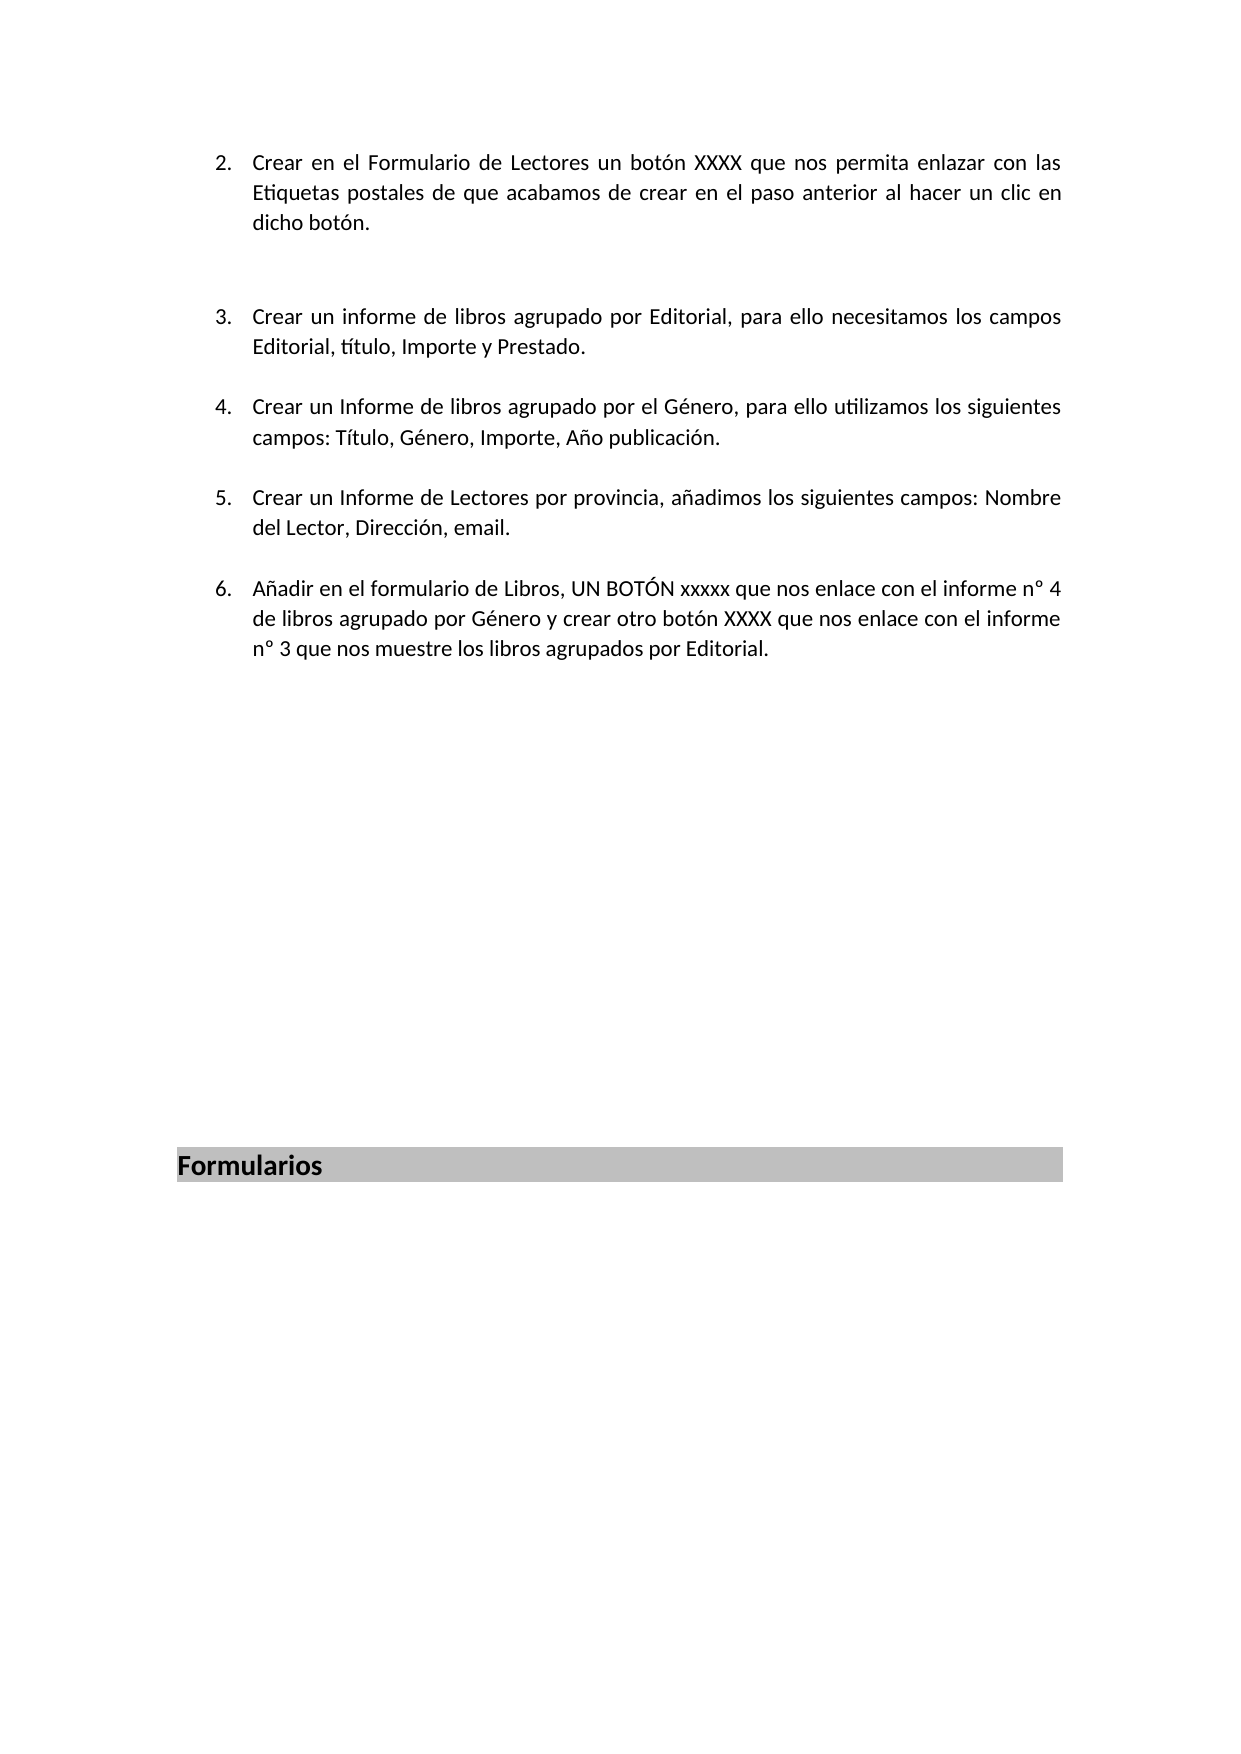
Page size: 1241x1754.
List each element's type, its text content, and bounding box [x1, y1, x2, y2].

list Crear en el Formulario de Lectores un botón XXXX que nos permita enlazar con las Etiquetas postales de que acabamos de crear en el paso anterior al hacer un clic en dicho botón. [215, 148, 1063, 236]
list Añadir en el formulario de Libros, UN BOTÓN xxxxx que nos enlace con el informe nº 4 de libros agrupado por Género y crear otro botón XXXX que nos enlace con el informe nº 3 que nos muestre los libros agrupados por Editorial. [215, 574, 1063, 662]
list Crear un Informe de libros agrupado por el Género, para ello utilizamos los siguientes campos: Título, Género, Importe, Año publicación. [215, 392, 1063, 451]
text Formularios [177, 1147, 1063, 1182]
list Crear un Informe de Lectores por provincia, añadimos los siguientes campos: Nombre del Lector, Dirección, email. [215, 483, 1063, 541]
list Crear un informe de libros agrupado por Editorial, para ello necesitamos los campos Editorial, título, Importe y Prestado. [215, 302, 1063, 360]
